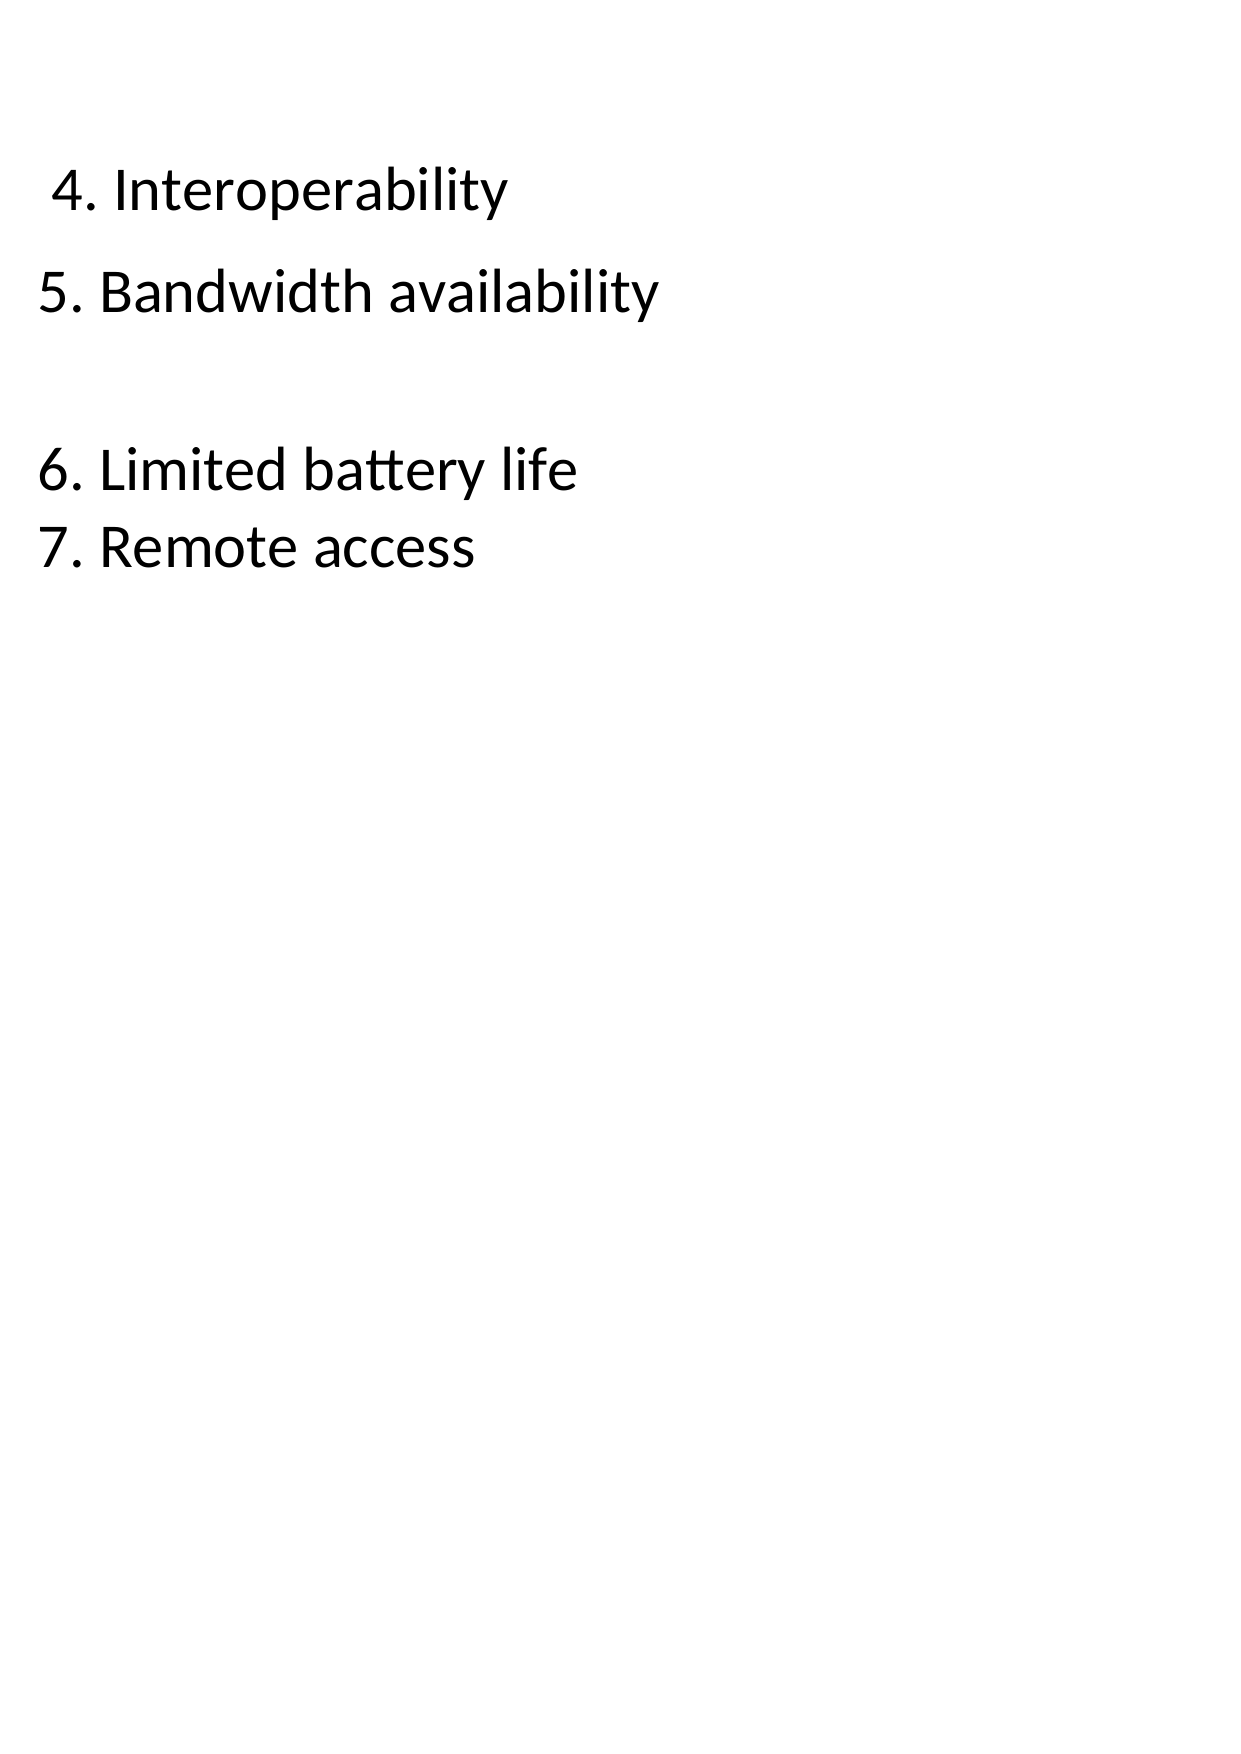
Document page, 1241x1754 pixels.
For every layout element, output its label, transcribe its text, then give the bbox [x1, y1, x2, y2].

list 4. Interoperability [37, 150, 1203, 226]
list 7. Remote access [37, 506, 1203, 583]
list 5. Bandwidth availability [37, 252, 1203, 328]
list 6. Limited battery life [37, 430, 1203, 506]
